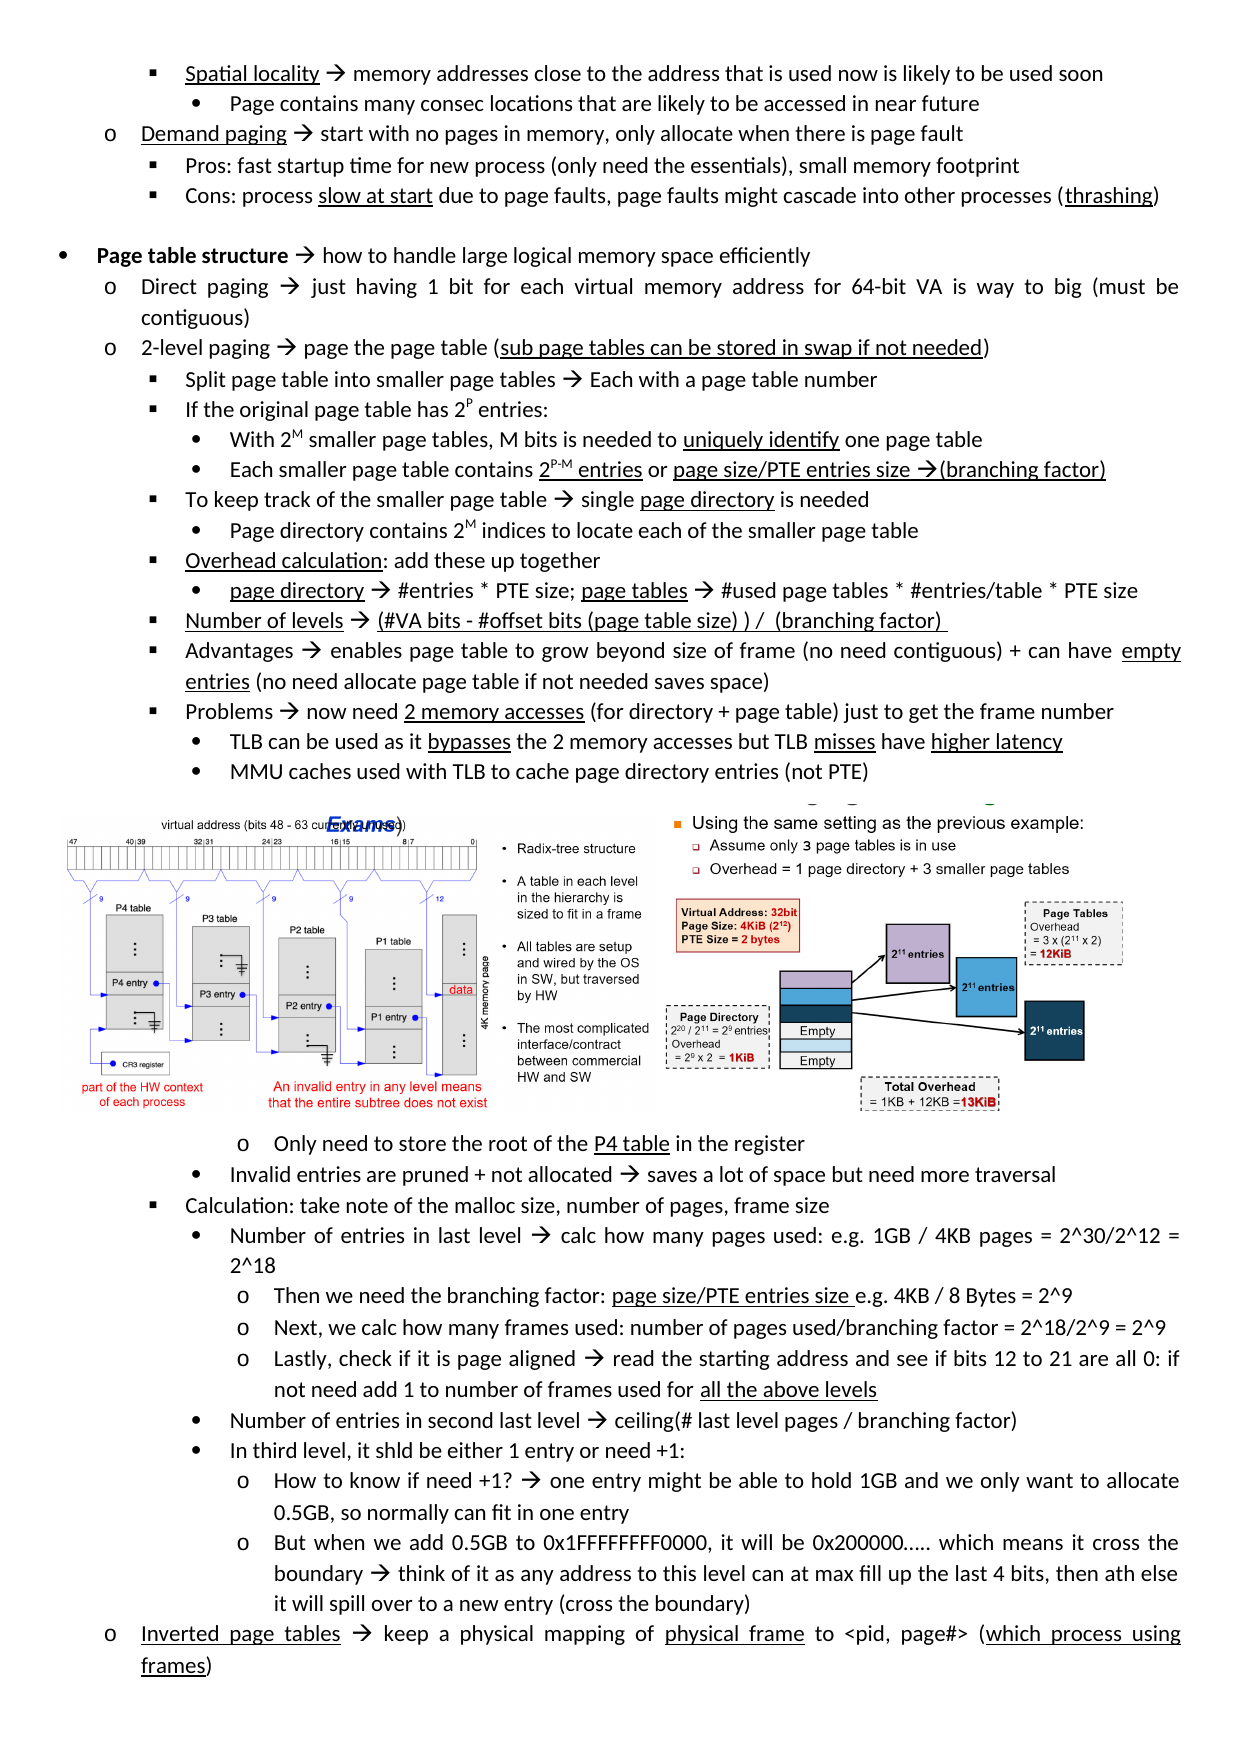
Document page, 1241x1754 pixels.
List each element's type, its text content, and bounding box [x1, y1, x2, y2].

list Page contains many consec locations that are likely to be accessed in near future [192, 89, 1181, 117]
list 2-level paging page the page table (sub page tables can be stored in swap if not needed) [103, 333, 1181, 362]
list Cons: process slow at start due to page faults, page faults might cascade into other processes (thrashing) [148, 181, 1181, 209]
list Then we need the branching factor: page size/PTE entries size e.g. 4KB / 8 Bytes = 2^9 [236, 1281, 1181, 1311]
list Each smaller page table contains 2P-M entries or page size/PTE entries size (branching factor) [192, 455, 1181, 483]
list Number of entries in last level calc how many pages used: e.g. 1GB / 4KB pages = 2^30/2^12 = 2^18 [192, 1221, 1181, 1279]
list Direct paging just having 1 bit for each virtual memory address for 64-bit VA is way to big (must be contiguous) [103, 272, 1181, 331]
list MMU caches used with TLB to cache page directory entries (not PTE) [192, 757, 1181, 786]
list Advantages enables page table to grow beyond size of frame (no need contiguous) + can have empty entries (no need allocate page table if not needed saves space) [148, 637, 1181, 695]
list Inverted page tables keep a physical mapping of physical frame to <pid, page#> (which process using frames) [103, 1619, 1181, 1679]
list Spatial locality memory addresses close to the address that is used now is likely to be used soon [148, 59, 1181, 87]
list With 2M smaller page tables, M bits is needed to uniquely identify one page table [192, 425, 1181, 453]
list Number of levels (#VA bits - #offset bits (page table size) ) / (branching factor) [148, 606, 1181, 634]
list Pros: fast startup time for new process (only need the essentials), small memory footprint [148, 151, 1181, 179]
list Calculation: take note of the malloc size, number of pages, frame size [148, 1191, 1181, 1219]
list Split page table into smaller page tables Each with a page table number [148, 365, 1181, 393]
list Invalid entries are pruned + not allocated saves a lot of space but need more traversal [192, 1161, 1181, 1188]
list page directory #entries * PTE size; page tables #used page tables * #entries/table * PTE size [192, 576, 1181, 604]
list Lastly, check if it is page aligned read the starting address and see if bits 12 to 21 are all 0: if not need add 1 to number of frames used for all the above levels [236, 1344, 1181, 1404]
list TLB can be used as it bypasses the 2 memory accesses but TLB misses have higher latency [192, 727, 1181, 755]
list Next, we calc how many frames used: number of pages used/branching factor = 2^18/2^9 = 2^9 [236, 1313, 1181, 1342]
list To keep track of the smaller page table single page directory is needed [148, 486, 1181, 514]
list If the original page table has 2P entries: [148, 395, 1181, 423]
list Problems now need 2 memory accesses (for directory + page table) just to get the frame number [148, 697, 1181, 725]
list Demand paging start with no pages in memory, only allocate when there is page fault [103, 119, 1181, 149]
list Page directory contains 2M indices to locate each of the smaller page table [192, 516, 1181, 544]
list Overhead calculation: add these up together [148, 546, 1181, 574]
list But when we add 0.5GB to 0x1FFFFFFFF0000, it will be 0x200000….. which means it cross the boundary think of it as any address to this level can at max fill up the last 4 bits, then ath else it will spill over to a new entry (cross the boundary) [236, 1528, 1181, 1617]
picture [59, 804, 1123, 1111]
list Only need to store the root of the P4 table in the register [236, 1129, 1181, 1158]
list Page table structure how to handle large logical memory space efficiently [59, 242, 1181, 269]
list Number of entries in second last level ceiling(# last level pages / branching factor) [192, 1406, 1181, 1434]
list How to know if need +1? one entry might be able to hold 1GB and we only want to allocate 0.5GB, so normally can fit in one entry [236, 1466, 1181, 1526]
list In third level, it shld be either 1 entry or need +1: [192, 1436, 1181, 1464]
